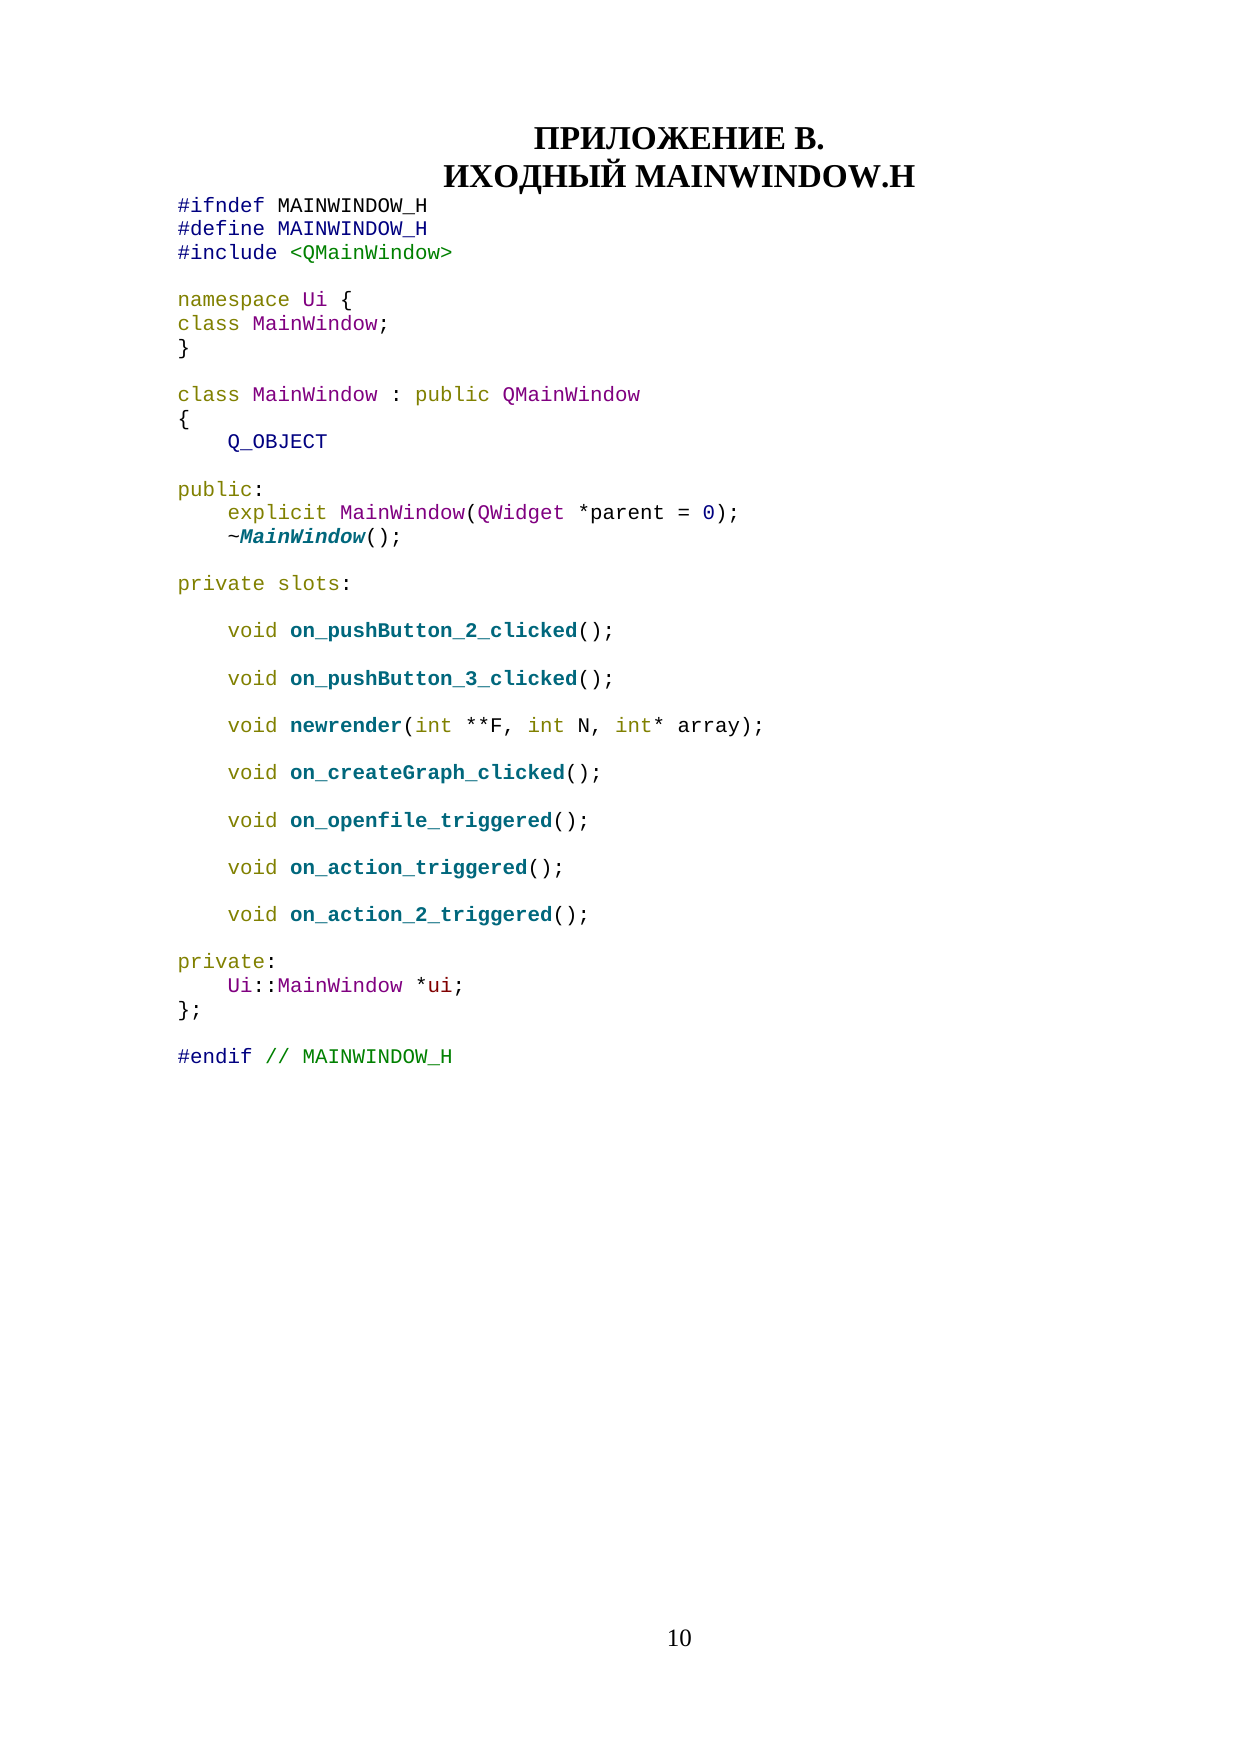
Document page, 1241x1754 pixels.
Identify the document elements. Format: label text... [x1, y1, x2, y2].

text Ui::MainWindow *ui; [177, 975, 1181, 999]
text #endif // MAINWINDOW_H [177, 1046, 1181, 1070]
text }; [177, 999, 1181, 1022]
text void on_createGraph_clicked(); [177, 762, 1181, 786]
text #ifndef MAINWINDOW_H [177, 195, 1181, 218]
text void on_action_2_triggered(); [177, 904, 1181, 928]
text void on_openfile_triggered(); [177, 809, 1181, 833]
text private slots: [177, 573, 1181, 597]
text #define MAINWINDOW_H [177, 218, 1181, 242]
text void on_action_triggered(); [177, 857, 1181, 881]
text namespace Ui { [177, 289, 1181, 313]
text ~MainWindow(); [177, 526, 1181, 549]
text void on_pushButton_3_clicked(); [177, 668, 1181, 691]
text { [177, 408, 1181, 431]
text void newrender(int **F, int N, int* array); [177, 715, 1181, 739]
subtitle ИХОДНЫЙ MAINWINDOW.H [177, 156, 1181, 195]
text private: [177, 951, 1181, 975]
text public: [177, 478, 1181, 502]
text } [177, 337, 1181, 360]
text explicit MainWindow(QWidget *parent = 0); [177, 502, 1181, 526]
subtitle ПРИЛОЖЕНИЕ В. [177, 118, 1181, 156]
text #include <QMainWindow> [177, 242, 1181, 266]
text Q_OBJECT [177, 431, 1181, 455]
text class MainWindow : public QMainWindow [177, 384, 1181, 408]
text void on_pushButton_2_clicked(); [177, 620, 1181, 644]
text class MainWindow; [177, 313, 1181, 337]
